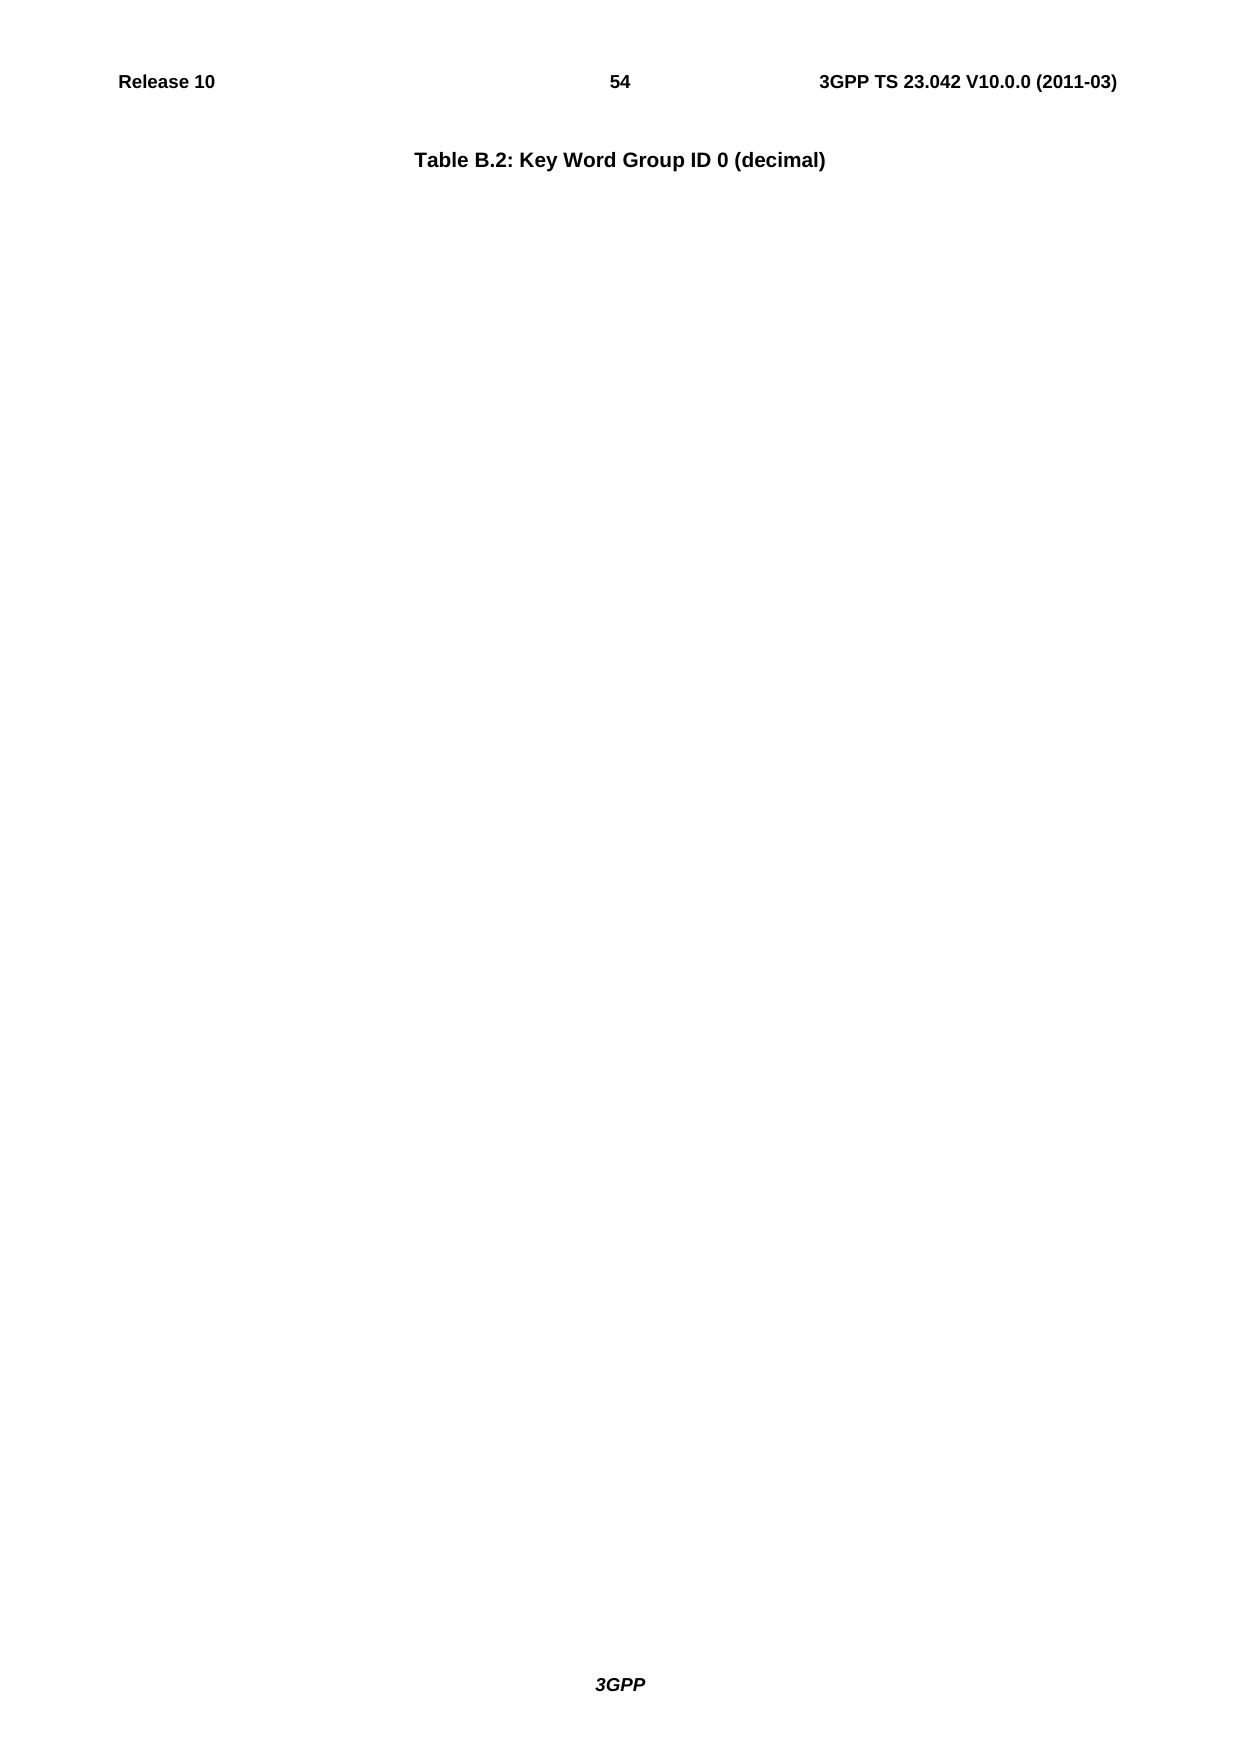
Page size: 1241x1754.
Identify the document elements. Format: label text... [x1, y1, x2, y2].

text Table B.2: Key Word Group ID 0 (decimal) [118, 148, 1122, 172]
